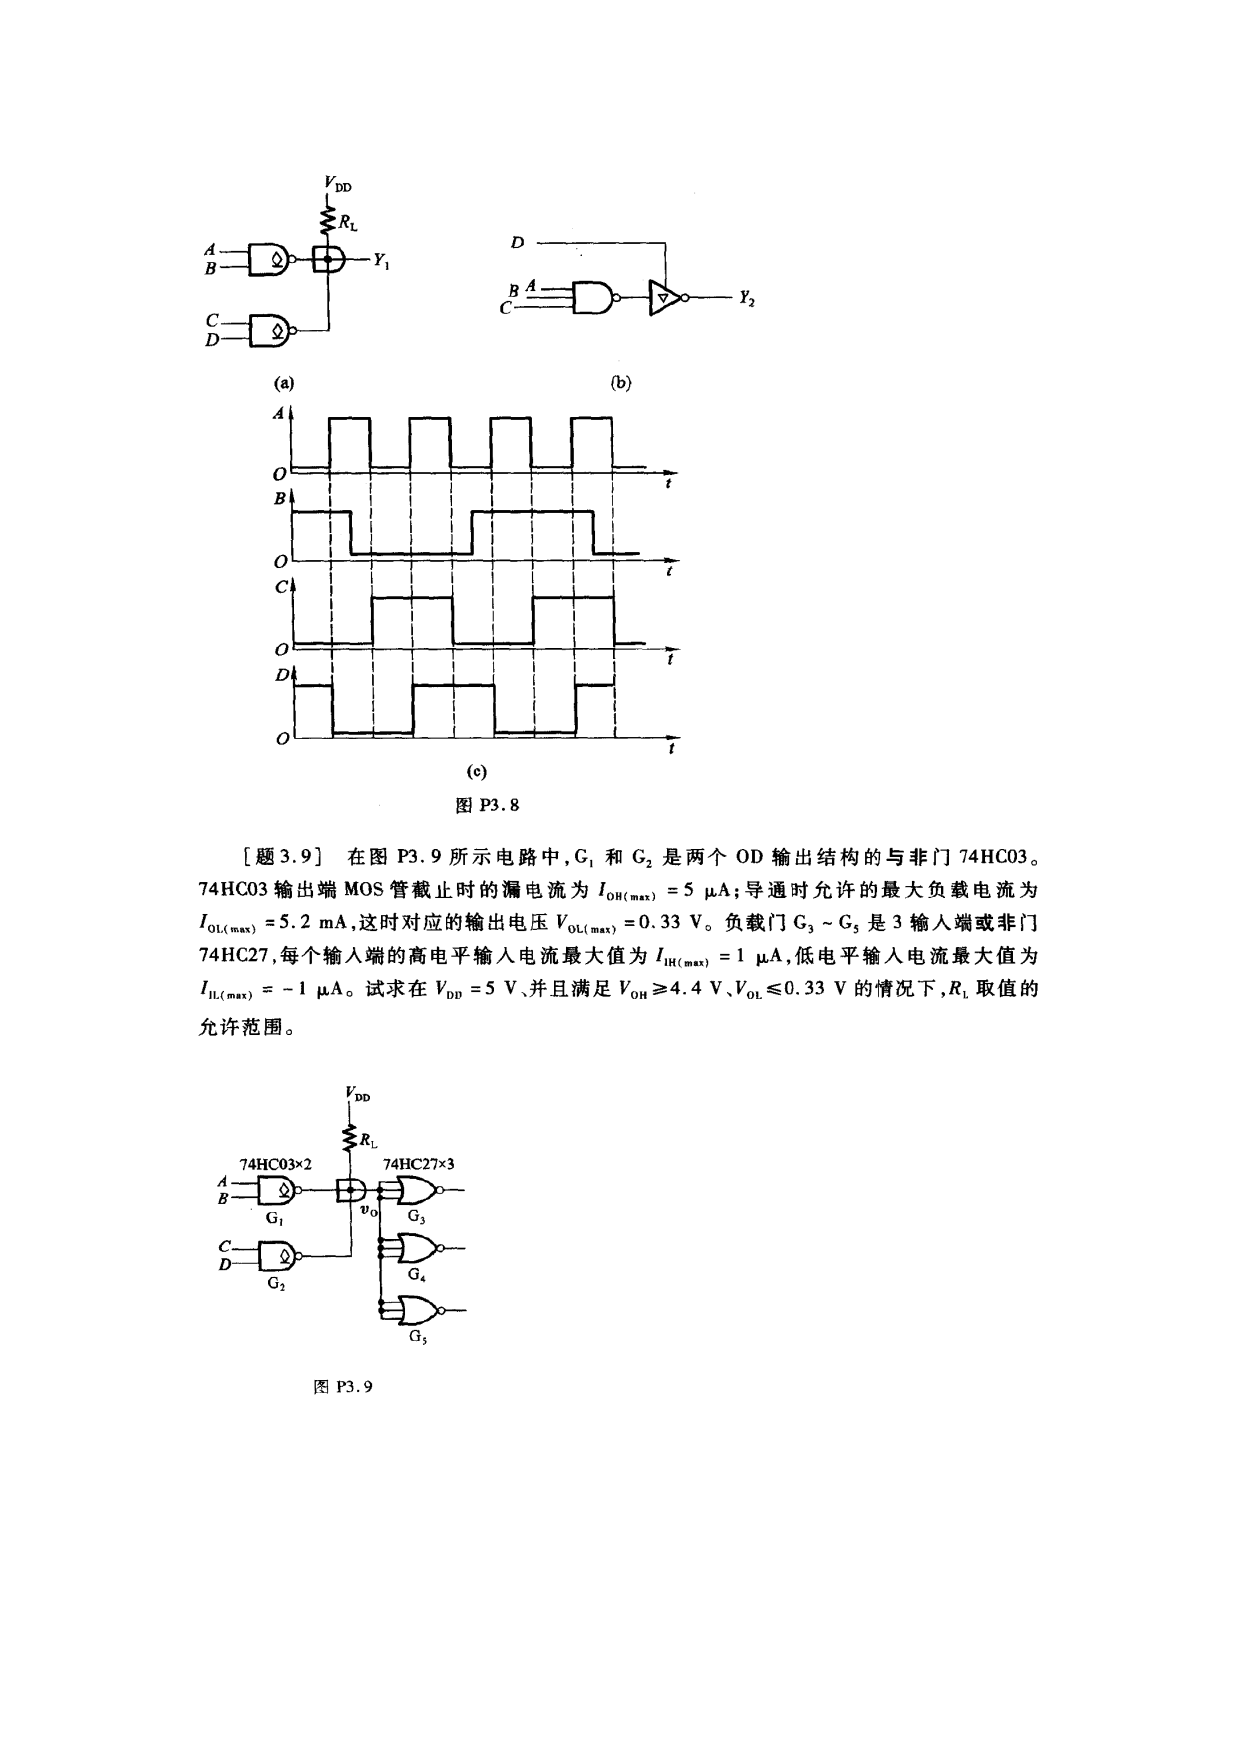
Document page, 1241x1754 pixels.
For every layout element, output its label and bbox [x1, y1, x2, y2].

picture [187, 1072, 500, 1405]
picture [187, 844, 1052, 1006]
picture [187, 1010, 1029, 1041]
picture [187, 162, 783, 824]
